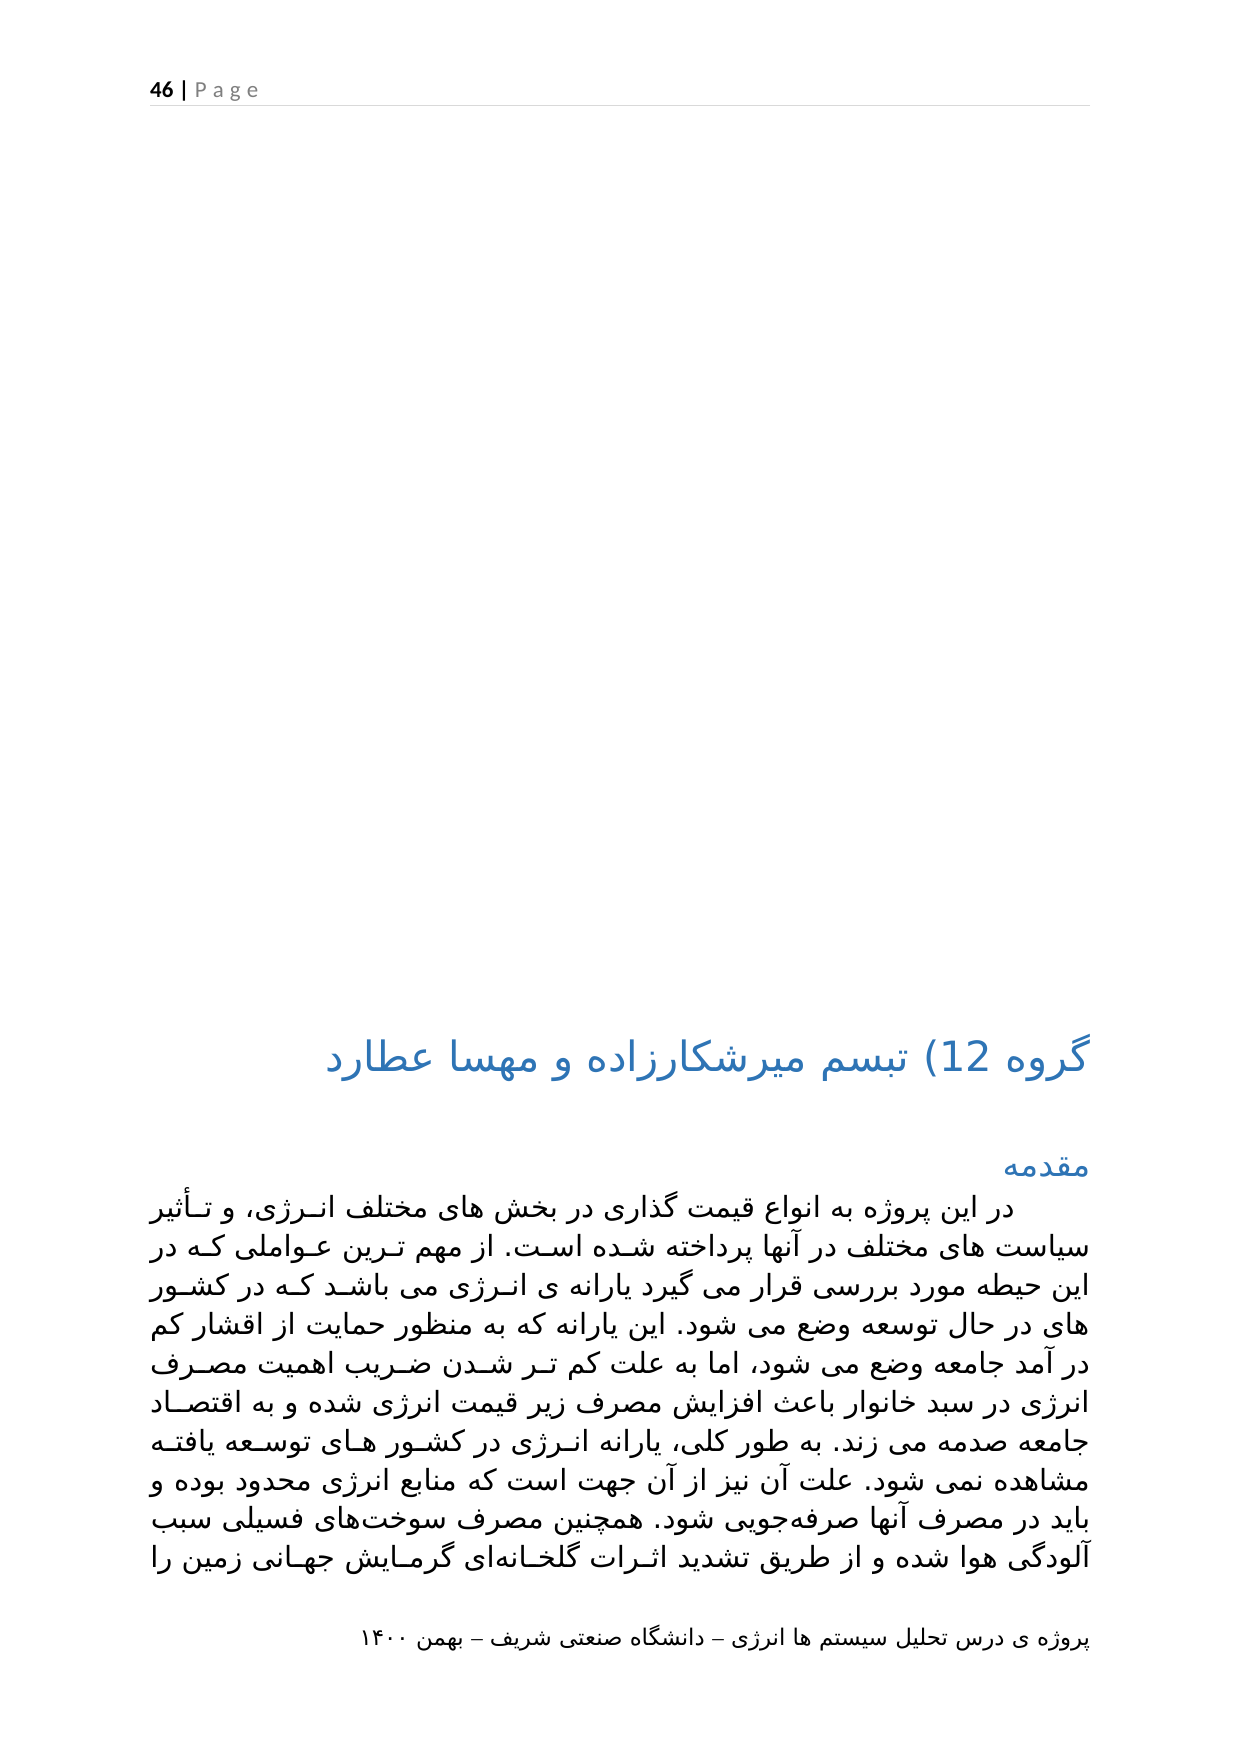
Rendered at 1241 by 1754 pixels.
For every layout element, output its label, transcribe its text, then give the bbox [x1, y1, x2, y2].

subtitle مقدمه [150, 1146, 1090, 1184]
subtitle گروه 12) تبسم میرشکارزاده و مهسا عطارد [150, 1032, 1090, 1081]
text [150, 1190, 1090, 1575]
